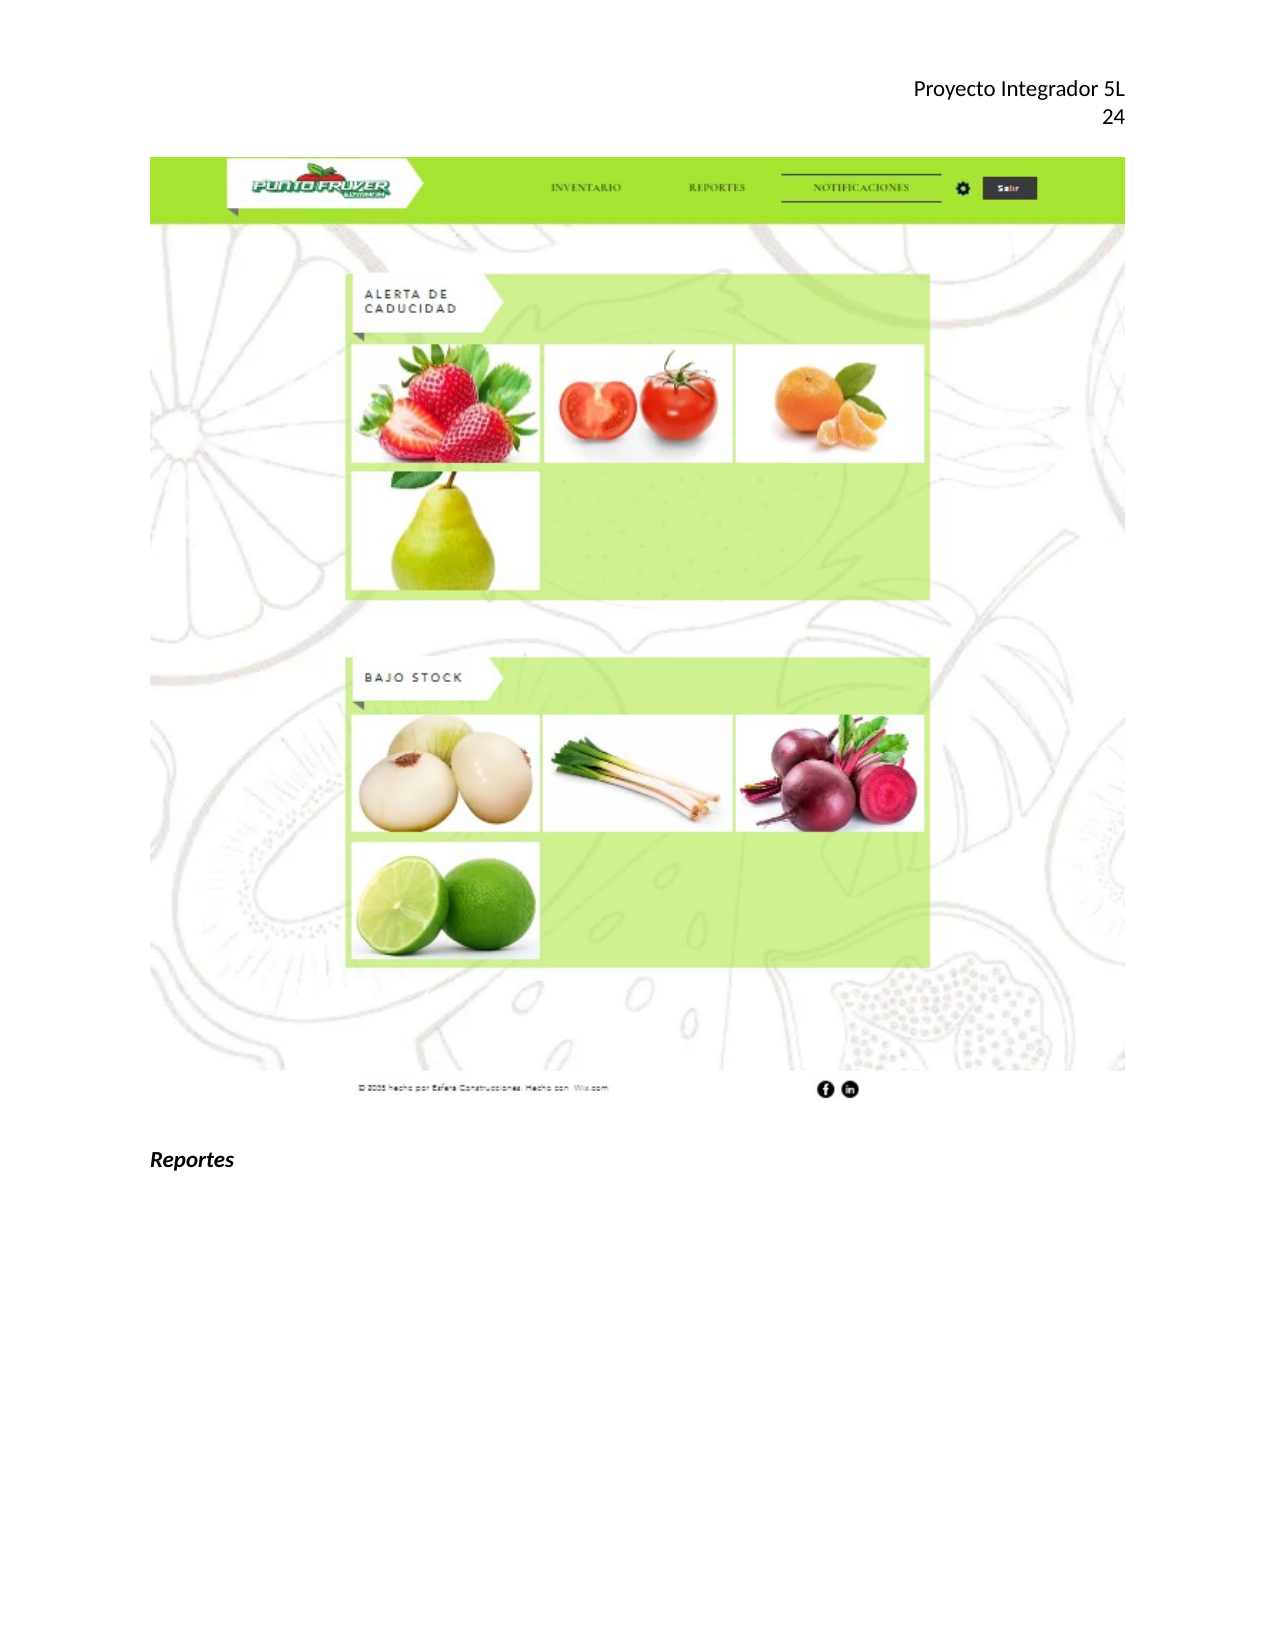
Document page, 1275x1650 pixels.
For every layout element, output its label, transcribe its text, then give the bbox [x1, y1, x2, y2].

text Reportes [150, 1145, 1125, 1173]
